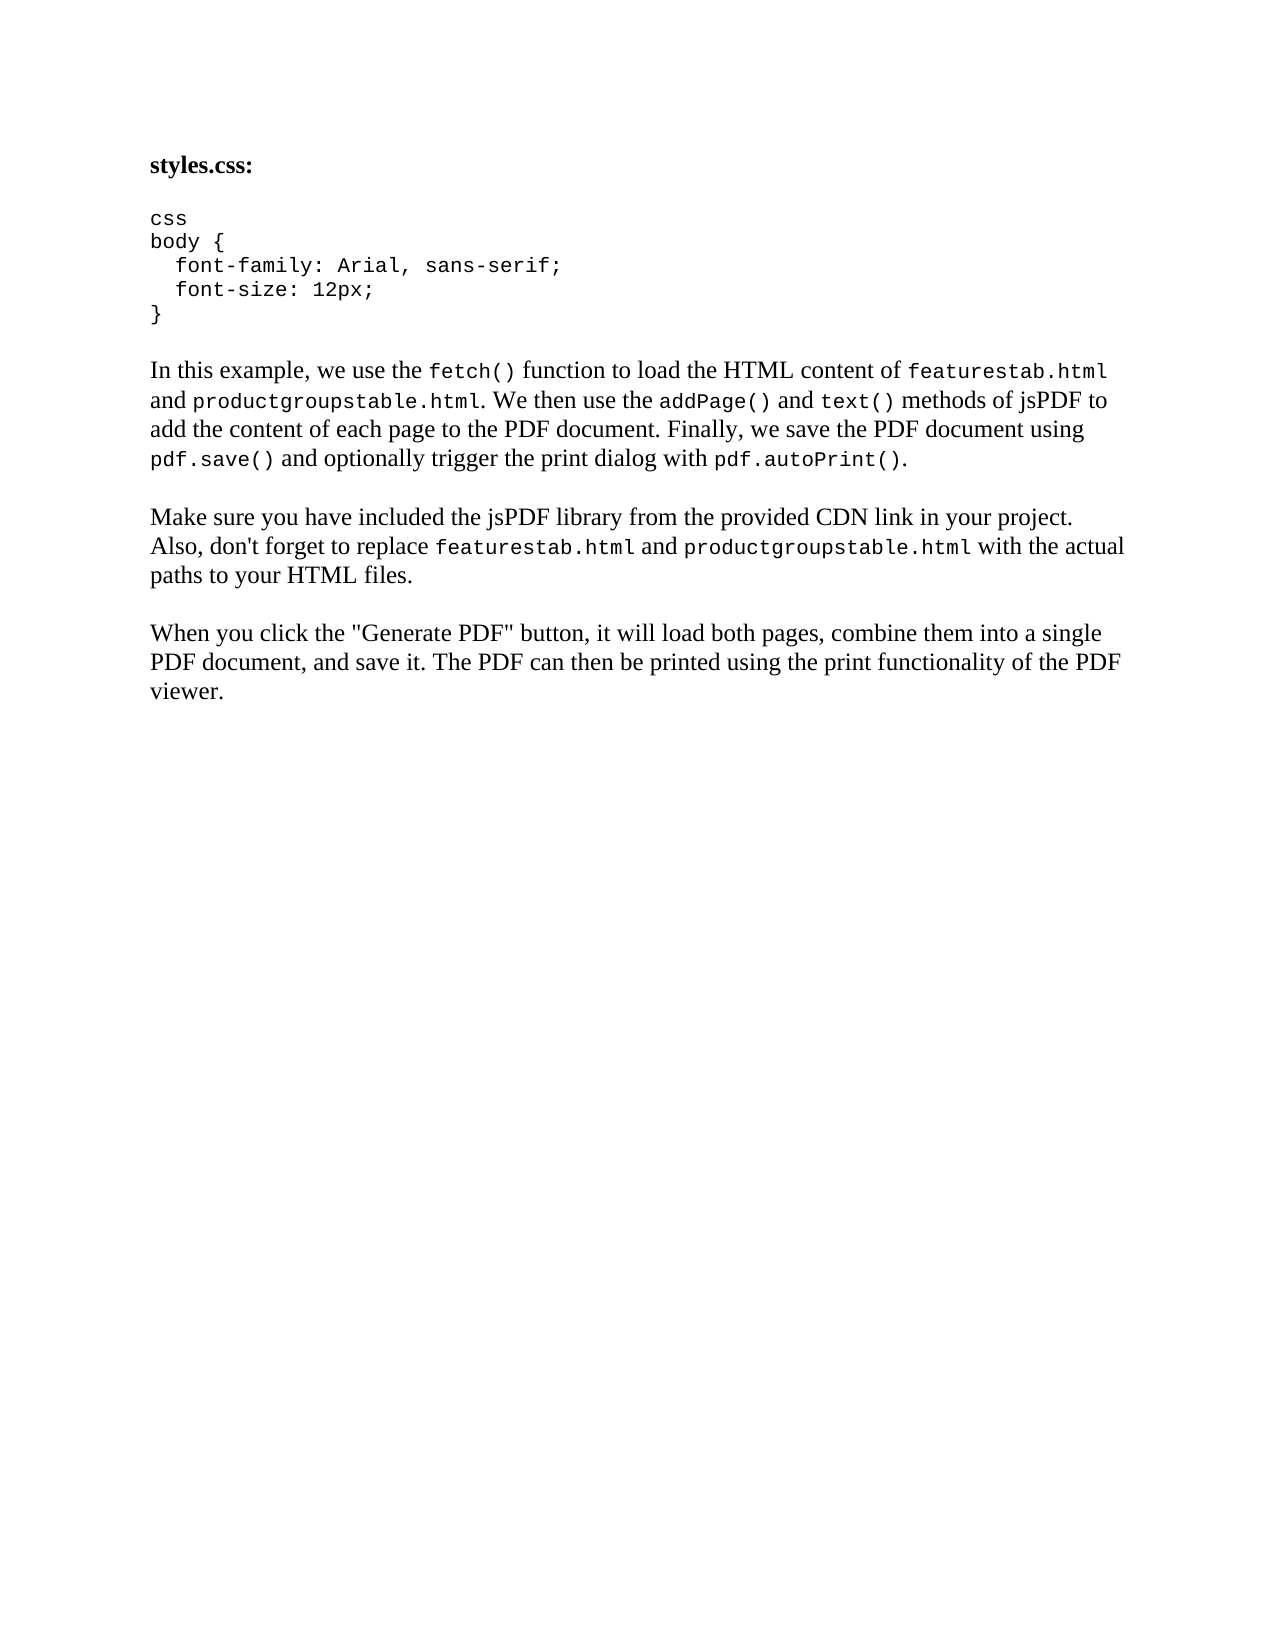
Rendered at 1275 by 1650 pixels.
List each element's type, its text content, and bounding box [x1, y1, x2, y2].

text Make sure you have included the jsPDF library from the provided CDN link in your project. Also, don't forget to replace featurestab.html and productgroupstable.html with the actual paths to your HTML files. [150, 502, 1125, 589]
text body { [150, 232, 1125, 255]
text } [150, 302, 1125, 326]
text In this example, we use the fetch() function to load the HTML content of featurestab.html and productgroupstable.html. We then use the addPage() and text() methods of jsPDF to add the content of each page to the PDF document. Finally, we save the PDF document using pdf.save() and optionally trigger the print dialog with pdf.autoPrint(). [150, 355, 1125, 473]
text font-size: 12px; [150, 279, 1125, 302]
text font-family: Arial, sans-serif; [150, 255, 1125, 279]
text styles.css: [150, 150, 1125, 179]
text When you click the "Generate PDF" button, it will load both pages, combine them into a single PDF document, and save it. The PDF can then be printed using the print functionality of the PDF viewer. [150, 618, 1125, 704]
text css [150, 208, 1125, 232]
